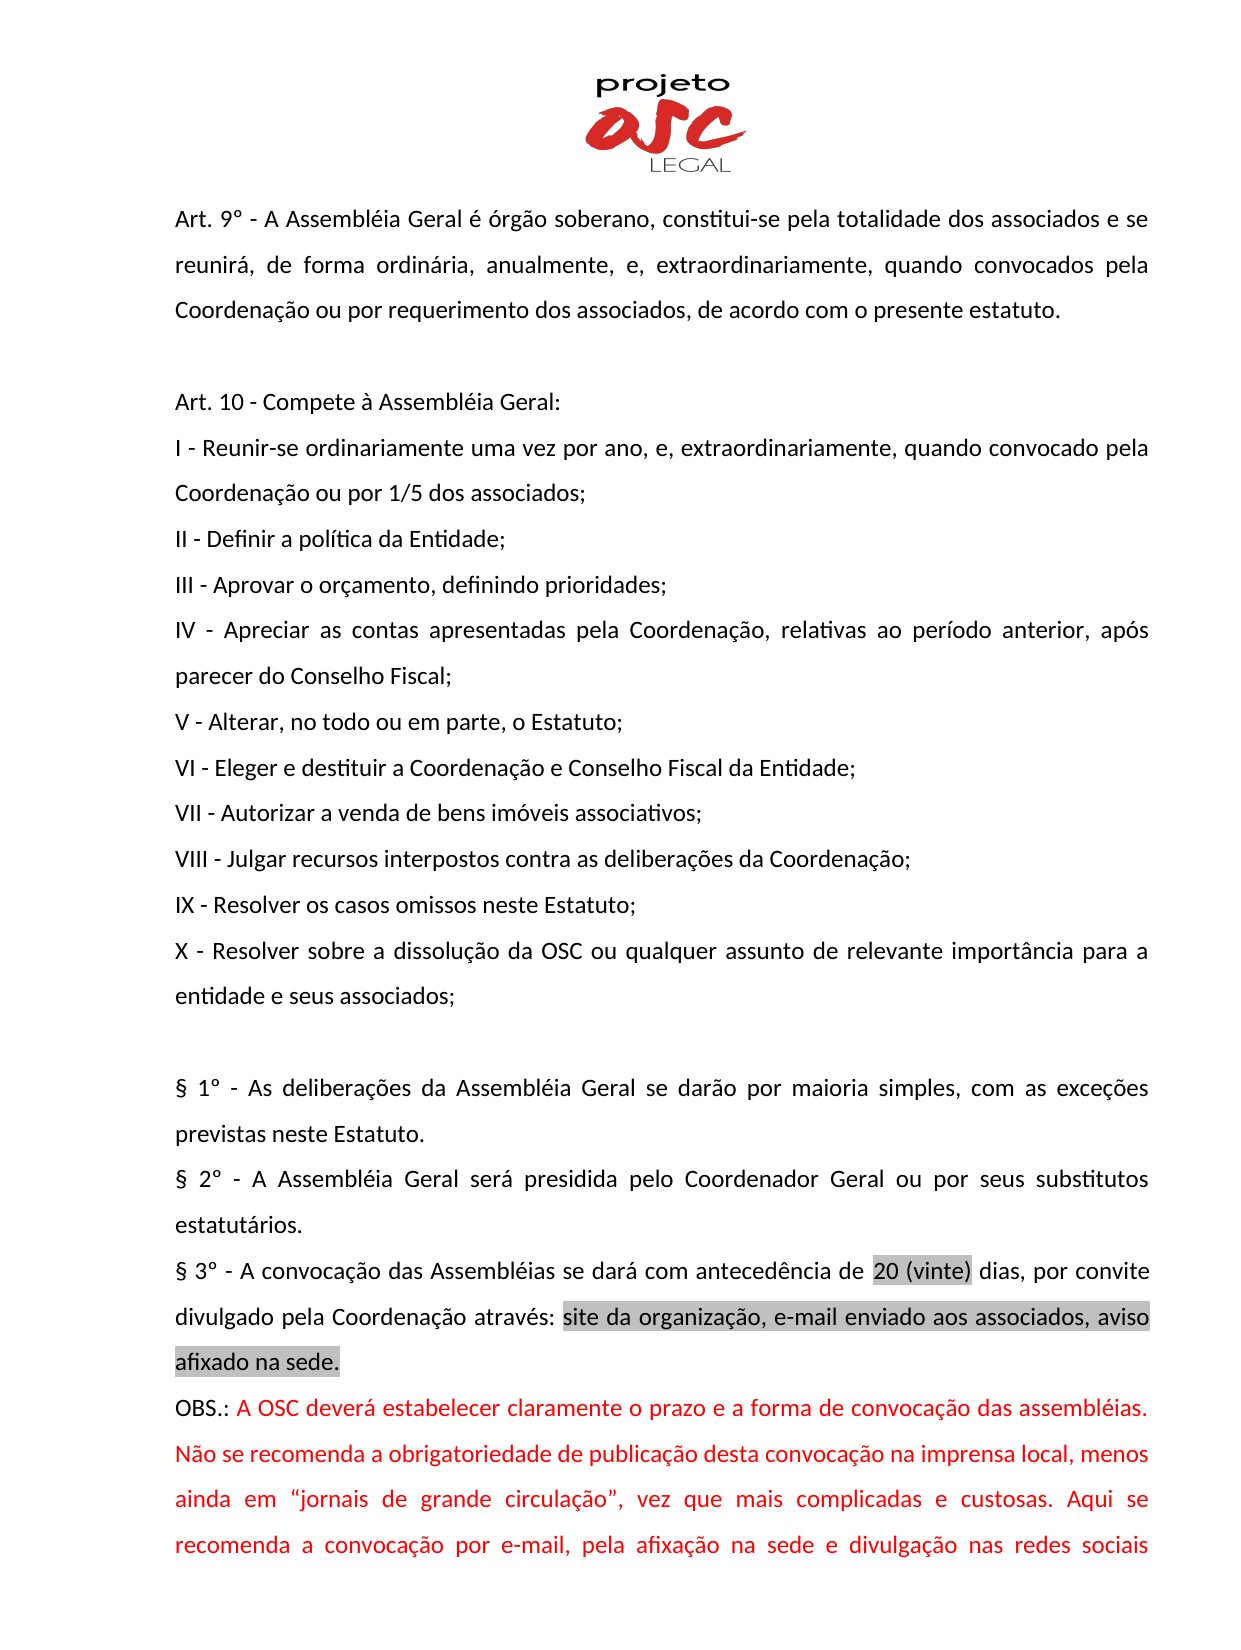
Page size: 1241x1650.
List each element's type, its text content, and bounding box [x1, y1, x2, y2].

picture [554, 67, 772, 179]
text VII - Autorizar a venda de bens imóveis associativos; [175, 798, 1150, 828]
text § 1º - As deliberações da Assembléia Geral se darão por maioria simples, com as exceções previstas neste Estatuto. [175, 1026, 1150, 1148]
text Art. 9º - A Assembléia Geral é órgão soberano, constitui-se pela totalidade dos associados e se reunirá, de forma ordinária, anualmente, e, extraordinariamente, quando convocados pela Coordenação ou por requerimento dos associados, de acordo com o presente estatuto. [175, 203, 1150, 325]
text I - Reunir-se ordinariamente uma vez por ano, e, extraordinariamente, quando convocado pela Coordenação ou por 1/5 dos associados; [175, 432, 1150, 508]
text IX - Resolver os casos omissos neste Estatuto; [175, 889, 1150, 919]
text X - Resolver sobre a dissolução da OSC ou qualquer assunto de relevante importância para a entidade e seus associados; [175, 935, 1150, 1011]
text § 3º - A convocação das Assembléias se dará com antecedência de 20 (vinte) dias, por convite divulgado pela Coordenação através: site da organização, e-mail enviado aos associados, aviso afixado na sede. [175, 1255, 1150, 1377]
text II - Definir a política da Entidade; [175, 523, 1150, 554]
text § 2º - A Assembléia Geral será presidida pelo Coordenador Geral ou por seus substitutos estatutários. [175, 1163, 1150, 1240]
text V - Alterar, no todo ou em parte, o Estatuto; [175, 706, 1150, 737]
text IV - Apreciar as contas apresentadas pela Coordenação, relativas ao período anterior, após parecer do Conselho Fiscal; [175, 615, 1150, 691]
text Art. 10 - Compete à Assembléia Geral: [175, 340, 1150, 417]
text VI - Eleger e destituir a Coordenação e Conselho Fiscal da Entidade; [175, 752, 1150, 782]
text VIII - Julgar recursos interpostos contra as deliberações da Coordenação; [175, 843, 1150, 874]
text III - Aprovar o orçamento, definindo prioridades; [175, 569, 1150, 599]
